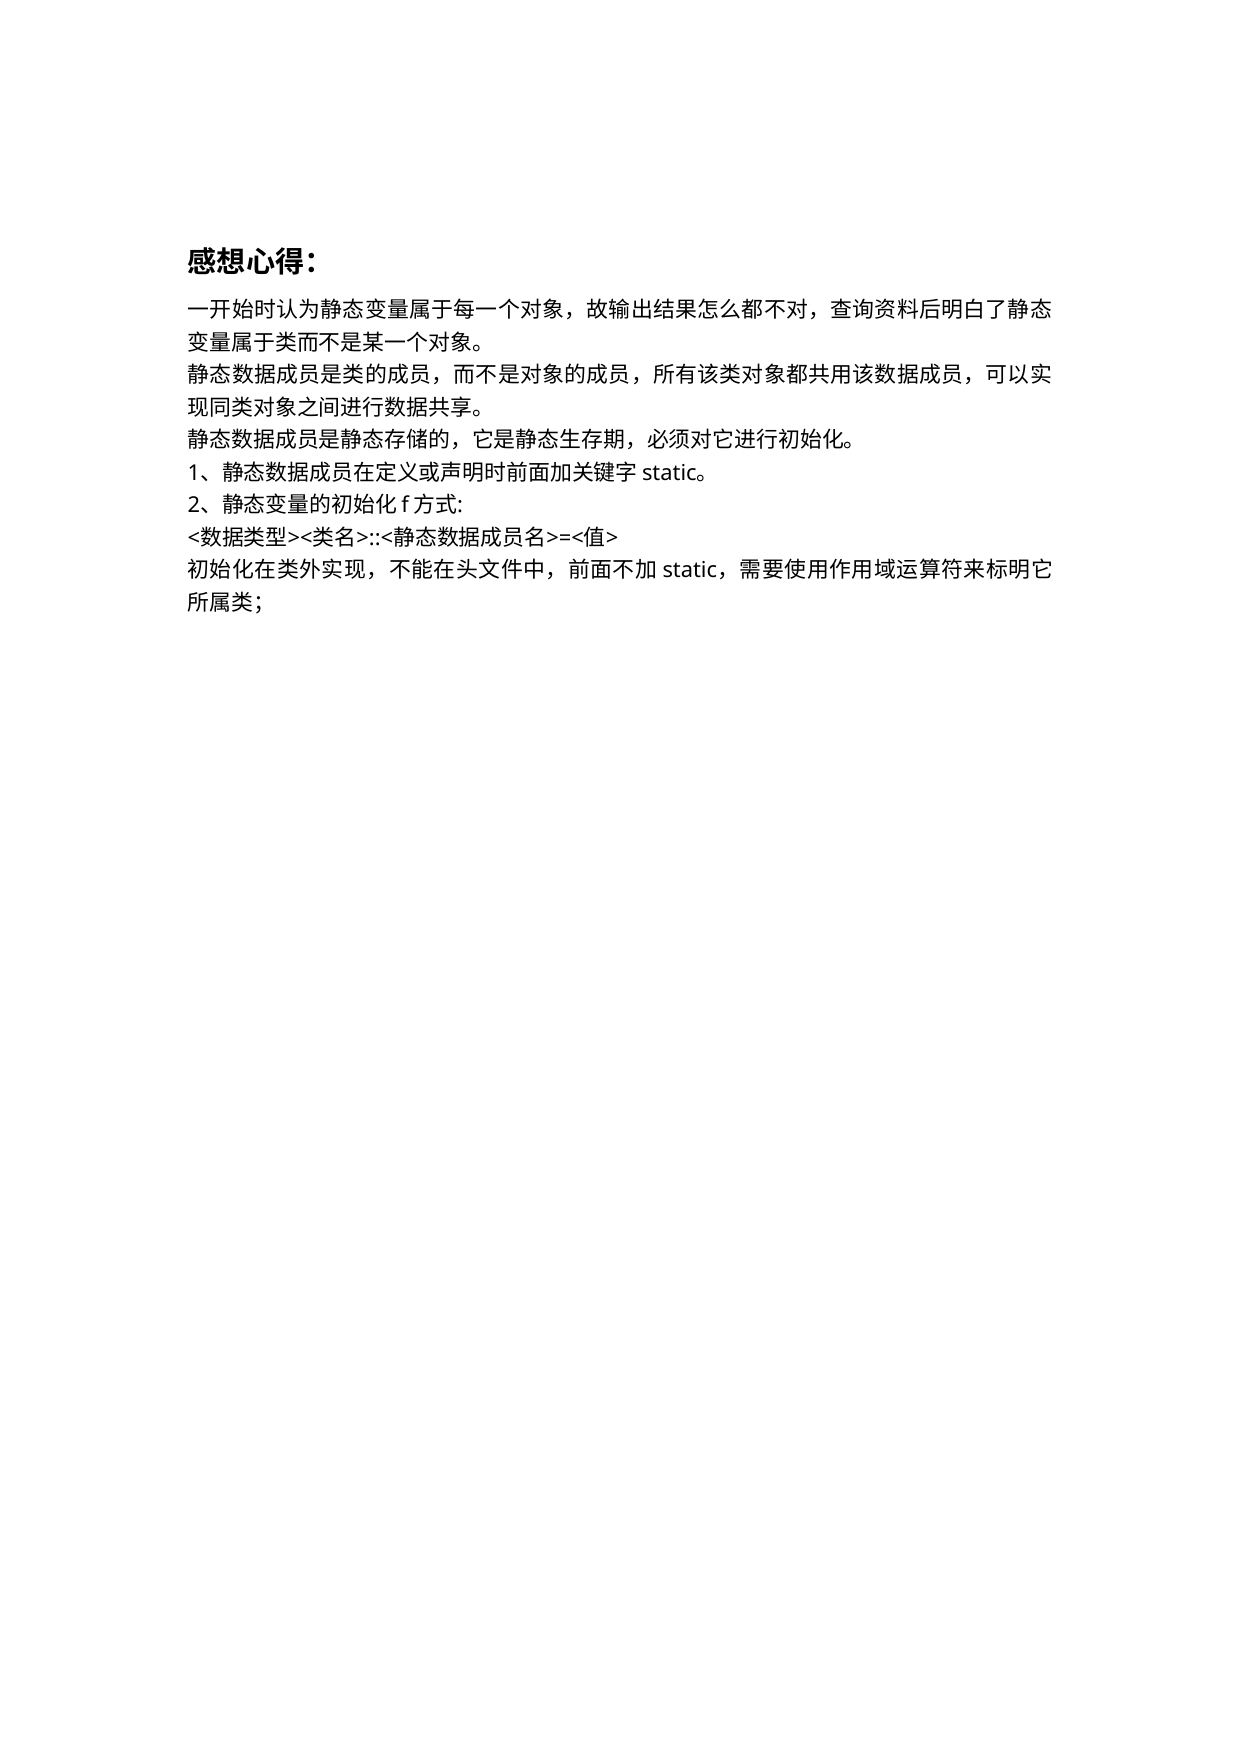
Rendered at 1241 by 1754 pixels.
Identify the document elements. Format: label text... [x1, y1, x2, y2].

text 1、静态数据成员在定义或声明时前面加关键字static。 [187, 454, 1053, 487]
text 2、静态变量的初始化f方式: [187, 487, 1053, 519]
text 一开始时认为静态变量属于每一个对象，故输出结果怎么都不对，查询资料后明白了静态变量属于类而不是某一个对象。 [187, 292, 1053, 357]
text 静态数据成员是静态存储的，它是静态生存期，必须对它进行初始化。 [187, 422, 1053, 454]
text 初始化在类外实现，不能在头文件中，前面不加static，需要使用作用域运算符来标明它所属类； [187, 552, 1053, 617]
text <数据类型><类名>::<静态数据成员名>=<值> [187, 519, 1053, 552]
text 感想心得： [187, 227, 1053, 292]
text 静态数据成员是类的成员，而不是对象的成员，所有该类对象都共用该数据成员，可以实现同类对象之间进行数据共享。 [187, 357, 1053, 422]
